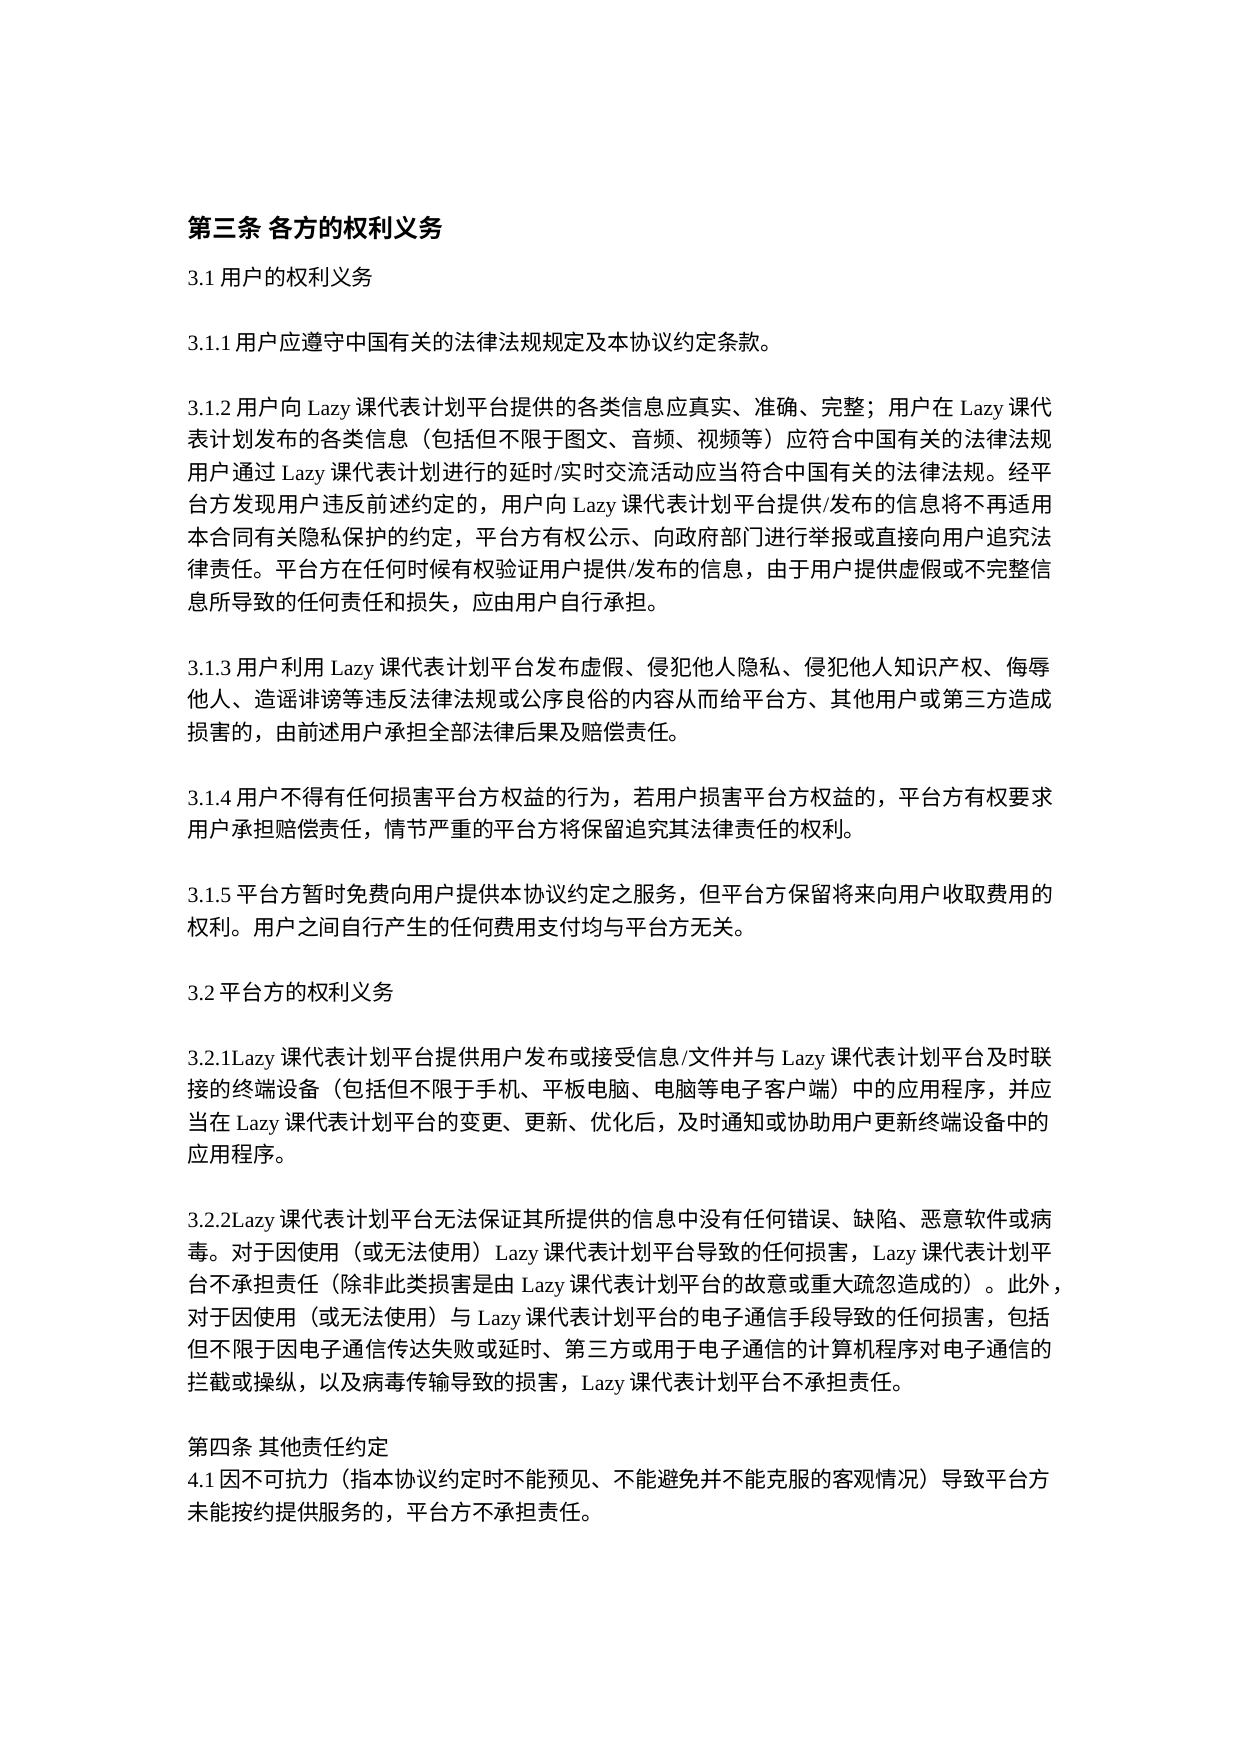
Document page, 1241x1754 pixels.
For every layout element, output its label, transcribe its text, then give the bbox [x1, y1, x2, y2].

text 3.2平台方的权利义务 [187, 974, 1053, 1007]
text 第三条 各方的权利义务 [187, 194, 1053, 259]
text 第四条 其他责任约定 [187, 1429, 1053, 1462]
text 3.1.5平台方暂时免费向用户提供本协议约定之服务，但平台方保留将来向用户收取费用的权利。用户之间自行产生的任何费用支付均与平台方无关。 [187, 877, 1053, 942]
text 3.2.1Lazy课代表计划平台提供用户发布或接受信息/文件并与Lazy课代表计划平台及时联接的终端设备（包括但不限于手机、平板电脑、电脑等电子客户端）中的应用程序，并应当在Lazy课代表计划平台的变更、更新、优化后，及时通知或协助用户更新终端设备中的应用程序。 [187, 1039, 1053, 1169]
text 3.1.3用户利用Lazy课代表计划平台发布虚假、侵犯他人隐私、侵犯他人知识产权、侮辱他人、造谣诽谤等违反法律法规或公序良俗的内容从而给平台方、其他用户或第三方造成损害的，由前述用户承担全部法律后果及赔偿责任。 [187, 649, 1053, 747]
text 3.1.4用户不得有任何损害平台方权益的行为，若用户损害平台方权益的，平台方有权要求用户承担赔偿责任，情节严重的平台方将保留追究其法律责任的权利。 [187, 779, 1053, 844]
text 3.1.2用户向Lazy课代表计划平台提供的各类信息应真实、准确、完整；用户在Lazy课代表计划发布的各类信息（包括但不限于图文、音频、视频等）应符合中国有关的法律法规；用户通过Lazy课代表计划进行的延时/实时交流活动应当符合中国有关的法律法规。经平台方发现用户违反前述约定的，用户向Lazy课代表计划平台提供/发布的信息将不再适用本合同有关隐私保护的约定，平台方有权公示、向政府部门进行举报或直接向用户追究法律责任。平台方在任何时候有权验证用户提供/发布的信息，由于用户提供虚假或不完整信息所导致的任何责任和损失，应由用户自行承担。 [187, 389, 1053, 617]
text 4.1因不可抗力（指本协议约定时不能预见、不能避免并不能克服的客观情况）导致平台方未能按约提供服务的，平台方不承担责任。 [187, 1462, 1053, 1527]
text 3.1 用户的权利义务 [187, 259, 1053, 292]
text 3.1.1用户应遵守中国有关的法律法规规定及本协议约定条款。 [187, 324, 1053, 357]
text 3.2.2Lazy课代表计划平台无法保证其所提供的信息中没有任何错误、缺陷、恶意软件或病毒。对于因使用（或无法使用）Lazy课代表计划平台导致的任何损害，Lazy课代表计划平台不承担责任（除非此类损害是由Lazy课代表计划平台的故意或重大疏忽造成的）。此外，对于因使用（或无法使用）与Lazy课代表计划平台的电子通信手段导致的任何损害，包括但不限于因电子通信传达失败或延时、第三方或用于电子通信的计算机程序对电子通信的拦截或操纵，以及病毒传输导致的损害，Lazy课代表计划平台不承担责任。 [187, 1202, 1053, 1397]
